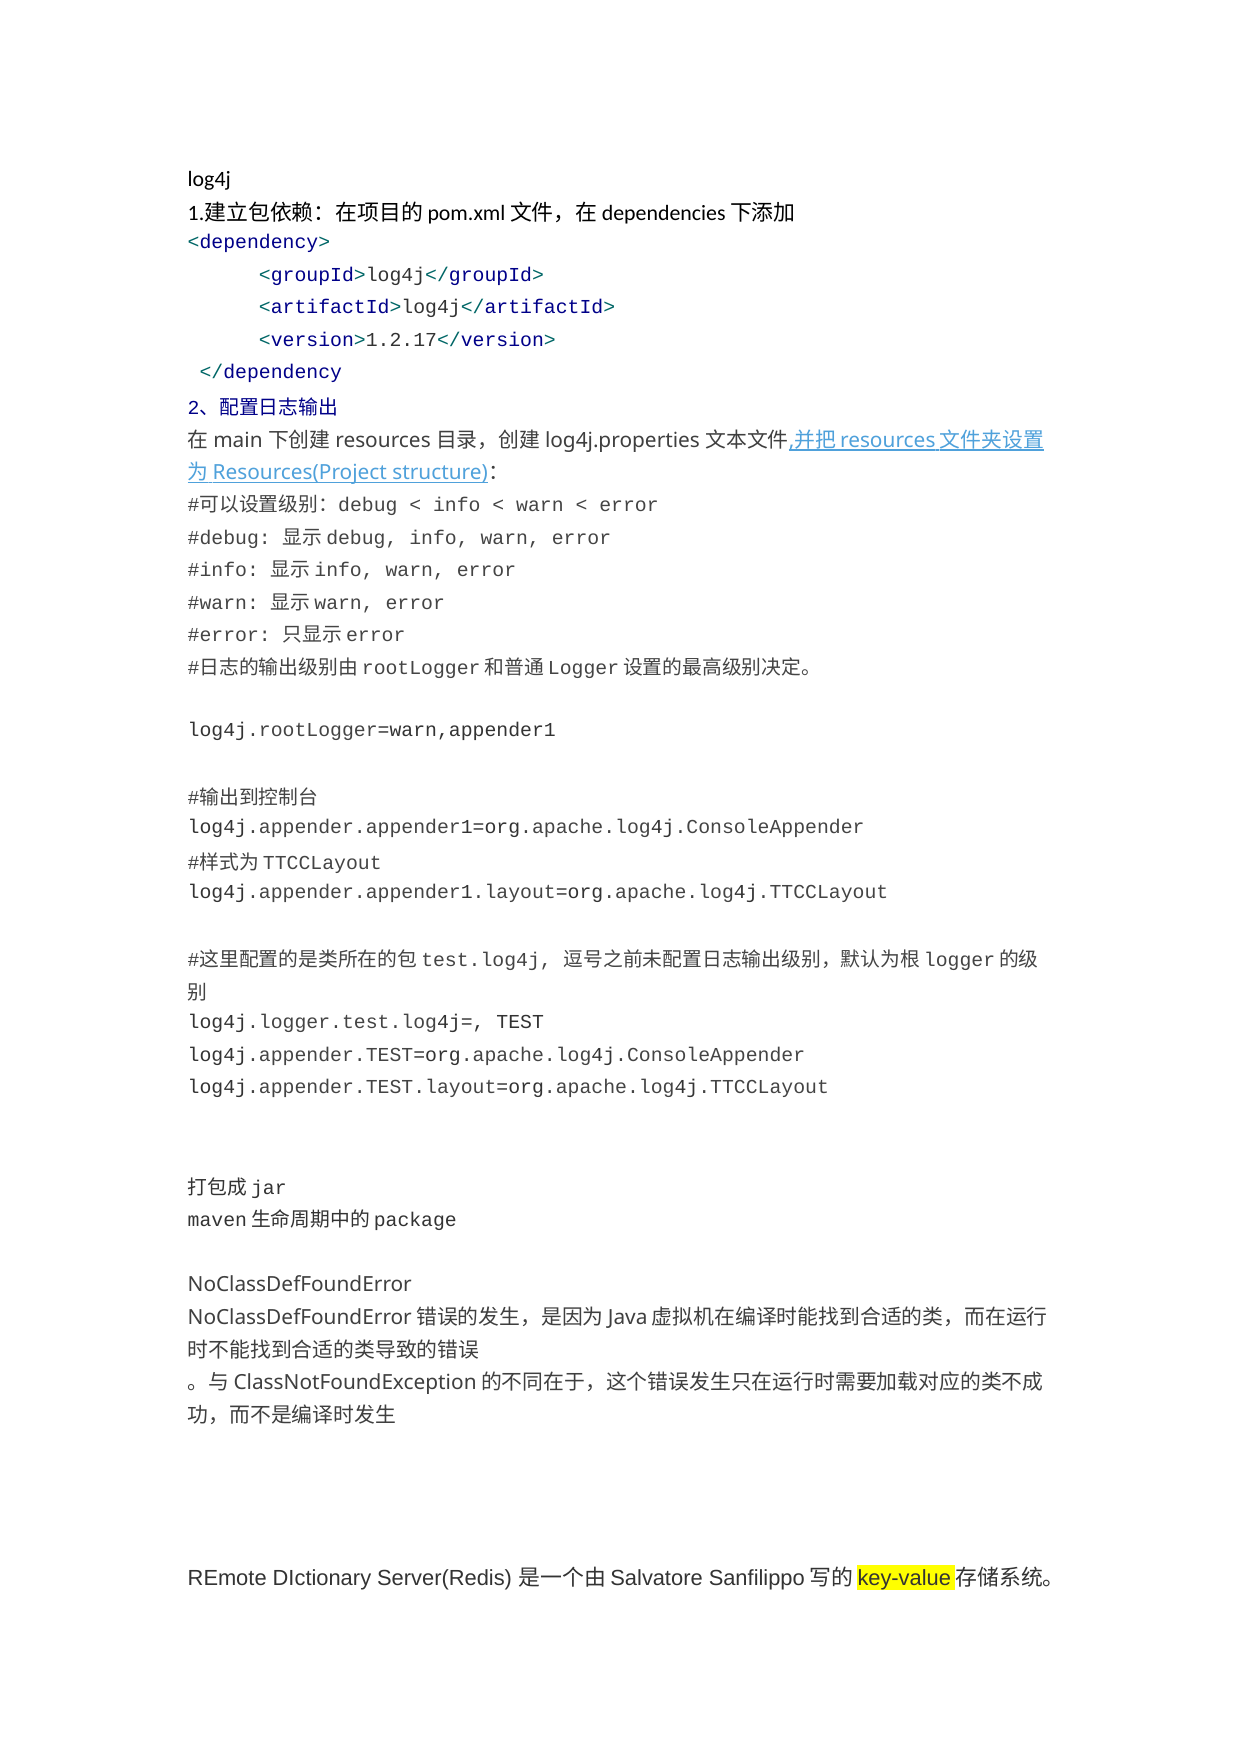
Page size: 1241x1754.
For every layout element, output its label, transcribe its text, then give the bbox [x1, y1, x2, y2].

text <groupId>log4j</groupId> [187, 259, 1053, 292]
text NoClassDefFoundError错误的发生，是因为Java虚拟机在编译时能找到合适的类，而在运行时不能找到合适的类导致的错误 [187, 1299, 1053, 1364]
text 在 main 下创建 resources 目录，创建 log4j.properties 文本文件,并把resources文件夹设置为Resources(Project structure)： [187, 422, 1053, 487]
text log4j.appender.TEST=org.apache.log4j.ConsoleAppender [187, 1039, 1053, 1072]
text 。与ClassNotFoundException的不同在于，这个错误发生只在运行时需要加载对应的类不成功，而不是编译时发生 [187, 1364, 1053, 1429]
text #debug: 显示debug, info, warn, error [187, 519, 1053, 552]
text #样式为TTCCLayout [187, 844, 1053, 877]
text <dependency> [187, 227, 1053, 259]
text #这里配置的是类所在的包test.log4j, 逗号之前未配置日志输出级别，默认为根logger的级别 [187, 942, 1053, 1007]
text </dependency [187, 357, 1053, 389]
text log4j.appender.appender1=org.apache.log4j.ConsoleAppender [187, 812, 1053, 844]
text #info: 显示info, warn, error [187, 552, 1053, 584]
text #error: 只显示error [187, 617, 1053, 649]
text 打包成jar maven生命周期中的package [187, 1169, 1053, 1234]
text #可以设置级别：debug < info < warn < error [187, 487, 1053, 519]
text log4j.appender.appender1.layout=org.apache.log4j.TTCCLayout [187, 877, 1053, 909]
text <version>1.2.17</version> [187, 324, 1053, 357]
text #输出到控制台 [187, 779, 1053, 812]
text #warn: 显示warn, error [187, 584, 1053, 617]
text 2、配置日志输出 [187, 389, 1053, 422]
text log4j.rootLogger=warn,appender1 [187, 714, 1053, 747]
text <artifactId>log4j</artifactId> [187, 292, 1053, 324]
text log4j.logger.test.log4j=, TEST [187, 1007, 1053, 1039]
text NoClassDefFoundError [187, 1267, 1053, 1299]
text log4j.appender.TEST.layout=org.apache.log4j.TTCCLayout [187, 1072, 1053, 1104]
text REmote DIctionary Server(Redis) 是一个由Salvatore Sanfilippo写的key-value存储系统。 [187, 1559, 1053, 1592]
text log4j [187, 162, 1053, 194]
text #日志的输出级别由rootLogger和普通Logger设置的最高级别决定。 [187, 649, 1053, 682]
text 1.建立包依赖：在项目的pom.xml文件，在dependencies下添加 [187, 194, 1053, 227]
